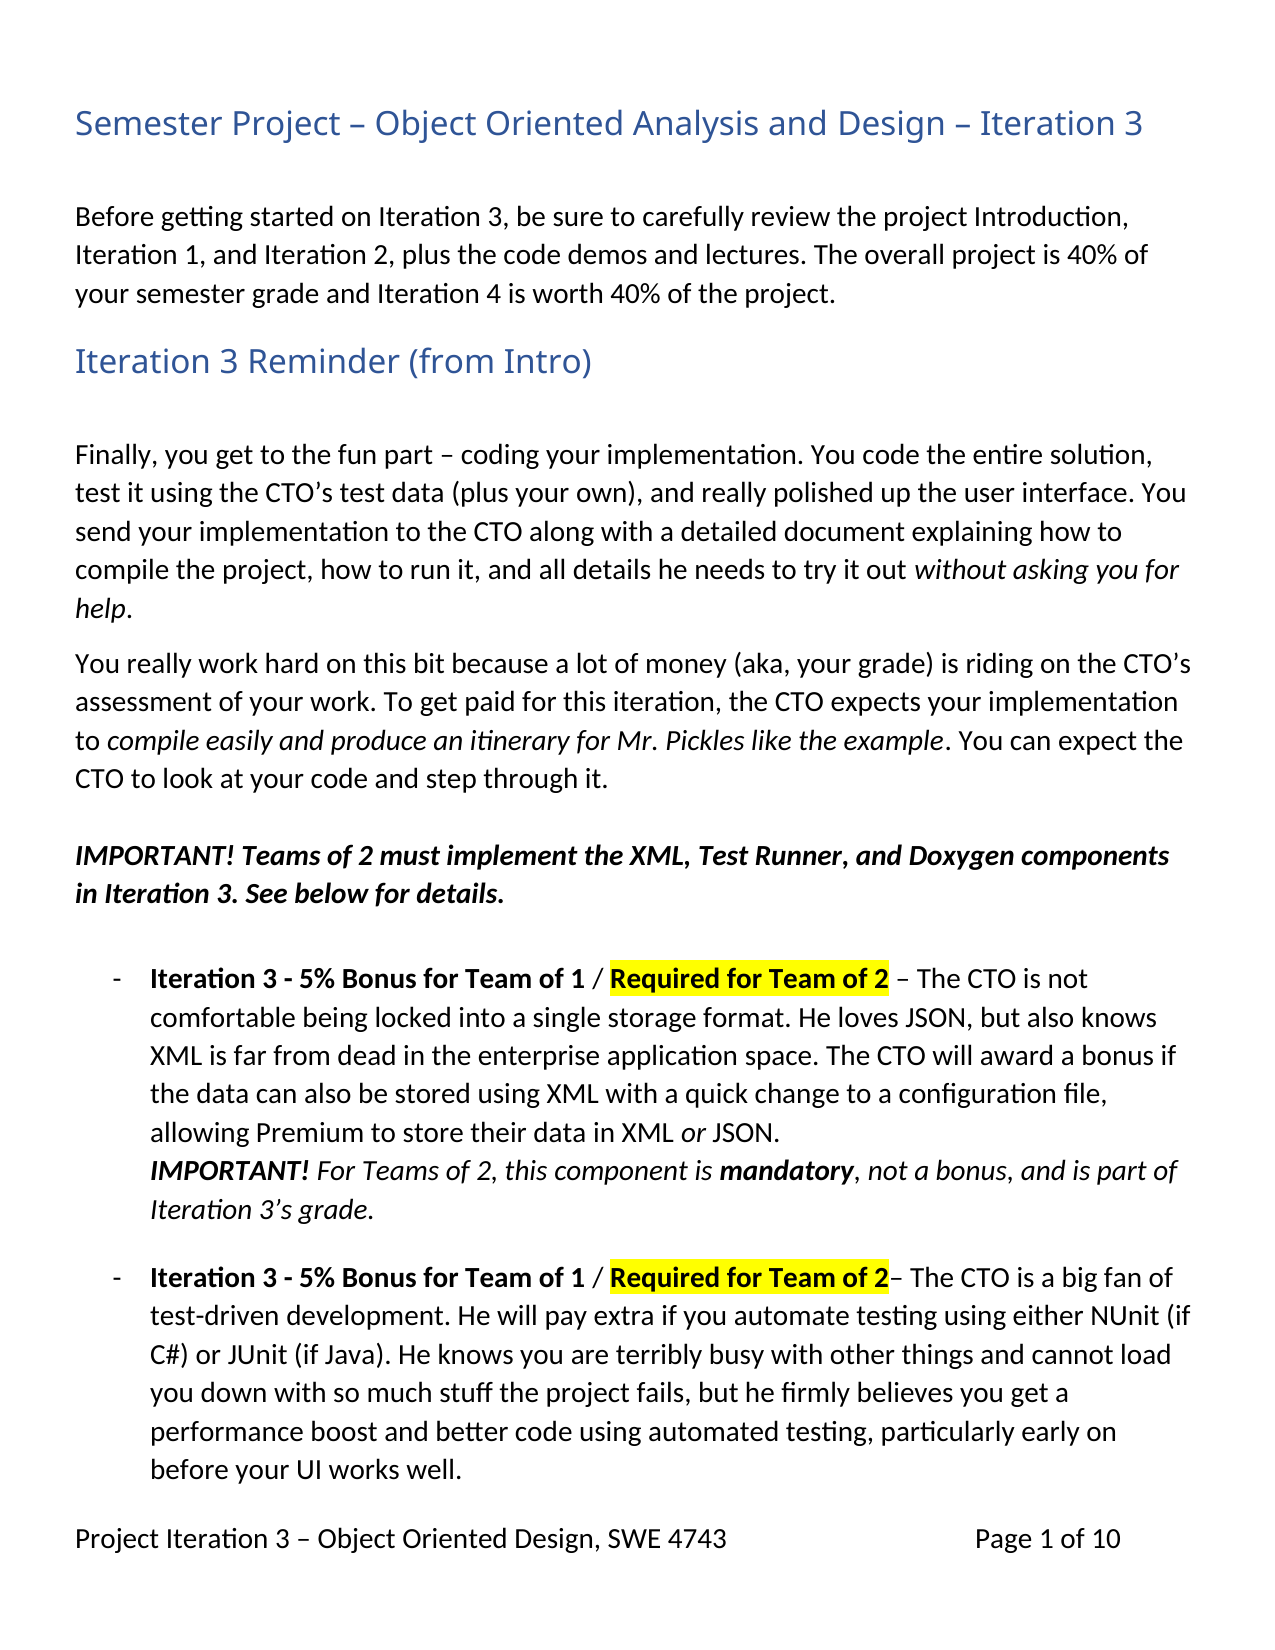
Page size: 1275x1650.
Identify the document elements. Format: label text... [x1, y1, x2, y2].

text You really work hard on this bit because a lot of money (aka, your grade) is riding on the CTO’s assessment of your work. To get paid for this iteration, the CTO expects your implementation to compile easily and produce an itinerary for Mr. Pickles like the example. You can expect the CTO to look at your code and step through it. IMPORTANT! Teams of 2 must implement the XML, Test Runner, and Doxygen components in Iteration 3. See below for details. [75, 645, 1200, 941]
subtitle Semester Project – Object Oriented Analysis and Design – Iteration 3 [75, 100, 1200, 194]
list Iteration 3 - 5% Bonus for Team of 1 / Required for Team of 2 – The CTO is not comfortable being locked into a single storage format. He loves JSON, but also knows XML is far from dead in the enterprise application space. The CTO will award a bonus if the data can also be stored using XML with a quick change to a configuration file, allowing Premium to store their data in XML or JSON. IMPORTANT! For Teams of 2, this component is mandatory, not a bonus, and is part of Iteration 3’s grade. [112, 960, 1200, 1257]
text Before getting started on Iteration 3, be sure to carefully review the project Introduction, Iteration 1, and Iteration 2, plus the code demos and lectures. The overall project is 40% of your semester grade and Iteration 4 is worth 40% of the project. [75, 198, 1200, 310]
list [112, 1259, 1200, 1487]
text Finally, you get to the fun part – coding your implementation. You code the entire solution, test it using the CTO’s test data (plus your own), and really polished up the user interface. You send your implementation to the CTO along with a detailed document explaining how to compile the project, how to run it, and all details he needs to try it out without asking you for help. [75, 436, 1200, 626]
subtitle Iteration 3 Reminder (from Intro) [75, 338, 1200, 433]
